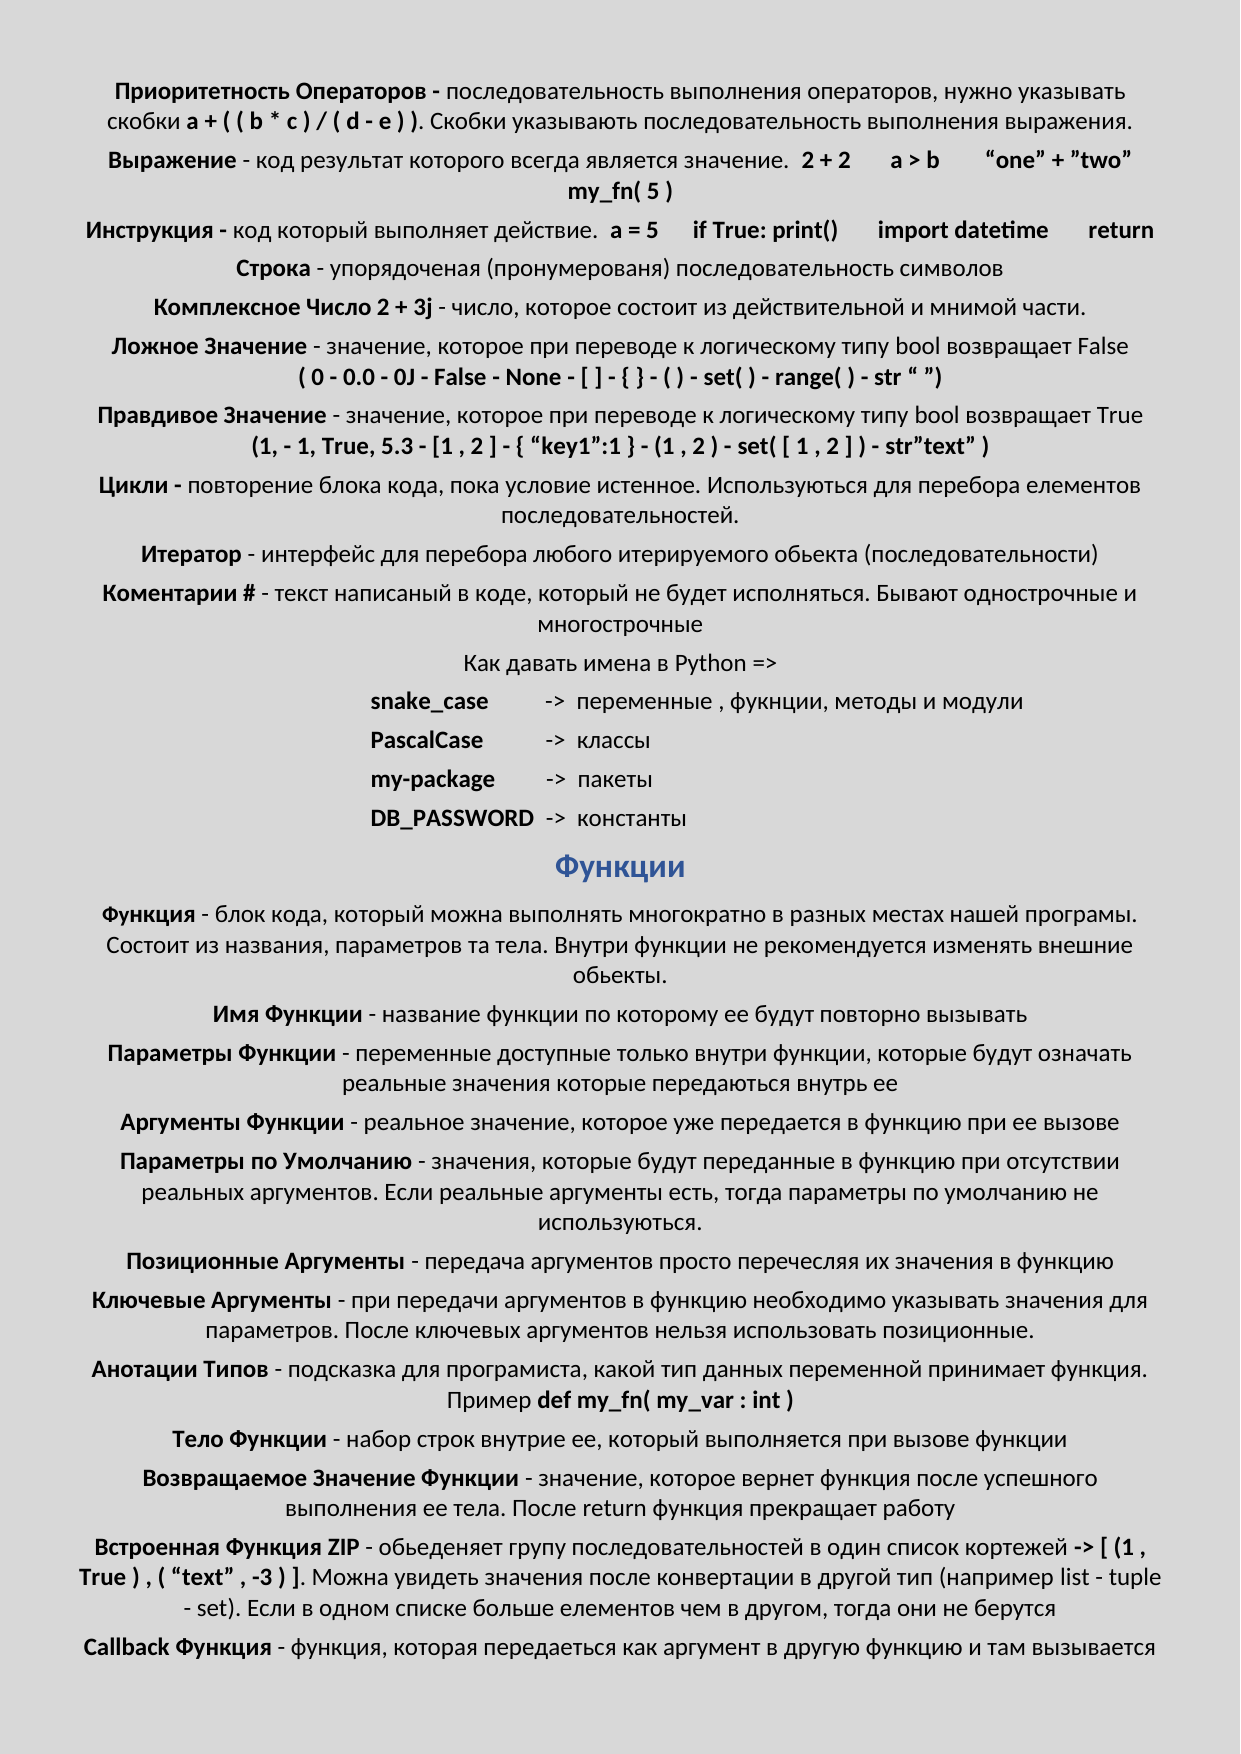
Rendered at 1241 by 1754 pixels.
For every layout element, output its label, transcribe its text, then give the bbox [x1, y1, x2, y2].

text Позиционные Аргументы - передача аргументов просто перечесляя их значения в функцию [75, 1245, 1165, 1276]
text Цикли - повторение блока кода, пока условие истенное. Используються для перебора елементов последовательностей. [75, 469, 1165, 530]
text Коментарии # - текст написаный в коде, который не будет исполняться. Бывают однострочные и многострочные [75, 577, 1165, 638]
text DB_PASSWORD -> константы [370, 802, 1165, 833]
text PascalCаse -> классы [370, 724, 1165, 755]
text Параметры Функции - переменные доступные только внутри функции, которые будут означать реальные значения которые передаються внутрь ее [75, 1037, 1165, 1098]
text Правдивое Значение - значение, которое при переводе к логическому типу bool возвращает True (1, - 1, True, 5.3 - [1 , 2 ] - { “key1”:1 } - (1 , 2 ) - set( [ 1 , 2 ] ) - str”text” ) [75, 400, 1165, 461]
text Параметры по Умолчанию - значения, которые будут переданные в функцию при отсутствии реальных аргументов. Если реальные аргументы есть, тогда параметры по умолчанию не используються. [75, 1145, 1165, 1237]
text Функция - блок кода, который можна выполнять многократно в разных местах нашей програмы. Состоит из названия, параметров та тела. Внутри функции не рекомендуется изменять внешние обьекты. [75, 898, 1165, 990]
text Комплексное Число 2 + 3j - число, которое состоит из действительной и мнимой части. [75, 291, 1165, 322]
text Ключевые Аргументы - при передачи аргументов в функцию необходимо указывать значения для параметров. После ключевых аргументов нельзя использовать позиционные. [75, 1284, 1165, 1345]
text Аргументы Функции - реальное значение, которое уже передается в функцию при ее вызове [75, 1106, 1165, 1137]
text Анотации Типов - подсказка для програмиста, какой тип данных переменной принимает функция. Пример def my_fn( my_var : int ) [75, 1353, 1165, 1414]
text Встроенная Функция ZIP - обьеденяет групу последовательностей в один список кортежей -> [ (1 , True ) , ( “text” , -3 ) ]. Можна увидеть значения после конвертации в другой тип (например list - tuple - set). Если в одном списке больше елементов чем в другом, тогда они не берутся [75, 1531, 1165, 1623]
subtitle Функции [75, 845, 1165, 886]
text Выражение - код результат которого всегда является значение. 2 + 2 a > b “one” + ”two” my_fn( 5 ) [75, 144, 1165, 205]
text Имя Функции - название функции по которому ее будут повторно вызывать [75, 998, 1165, 1029]
text Инструкция - код который выполняет действие. a = 5 if True: print() import datetime return [75, 214, 1165, 244]
text Возвращаемое Значение Функции - значение, которое вернет функция после успешного выполнения ее тела. После return функция прекращает работу [75, 1462, 1165, 1523]
text Callback Функция - функция, которая передаеться как аргумент в другую функцию и там вызывается [75, 1631, 1165, 1661]
text Как давать имена в Python => [75, 647, 1165, 677]
text Итератор - интерфейс для перебора любого итерируемого обьекта (последовательности) [75, 538, 1165, 569]
text snake_case -> переменные , фукнции, методы и модули [370, 686, 1165, 716]
text Строка - упорядоченая (пронумерованя) последовательность символов [75, 253, 1165, 283]
text Ложное Значение - значение, которое при переводе к логическому типу bool возвращает False ( 0 - 0.0 - 0J - False - None - [ ] - { } - ( ) - set( ) - range( ) - str “ ”) [75, 330, 1165, 391]
text Тело Функции - набор строк внутрие ее, который выполняется при вызове функции [75, 1423, 1165, 1453]
text Приоритетность Операторов - последовательность выполнения операторов, нужно указывать скобки a + ( ( b * c ) / ( d - e ) ). Скобки указывають последовательность выполнения выражения. [75, 75, 1165, 136]
text my-package -> пакеты [370, 763, 1165, 794]
